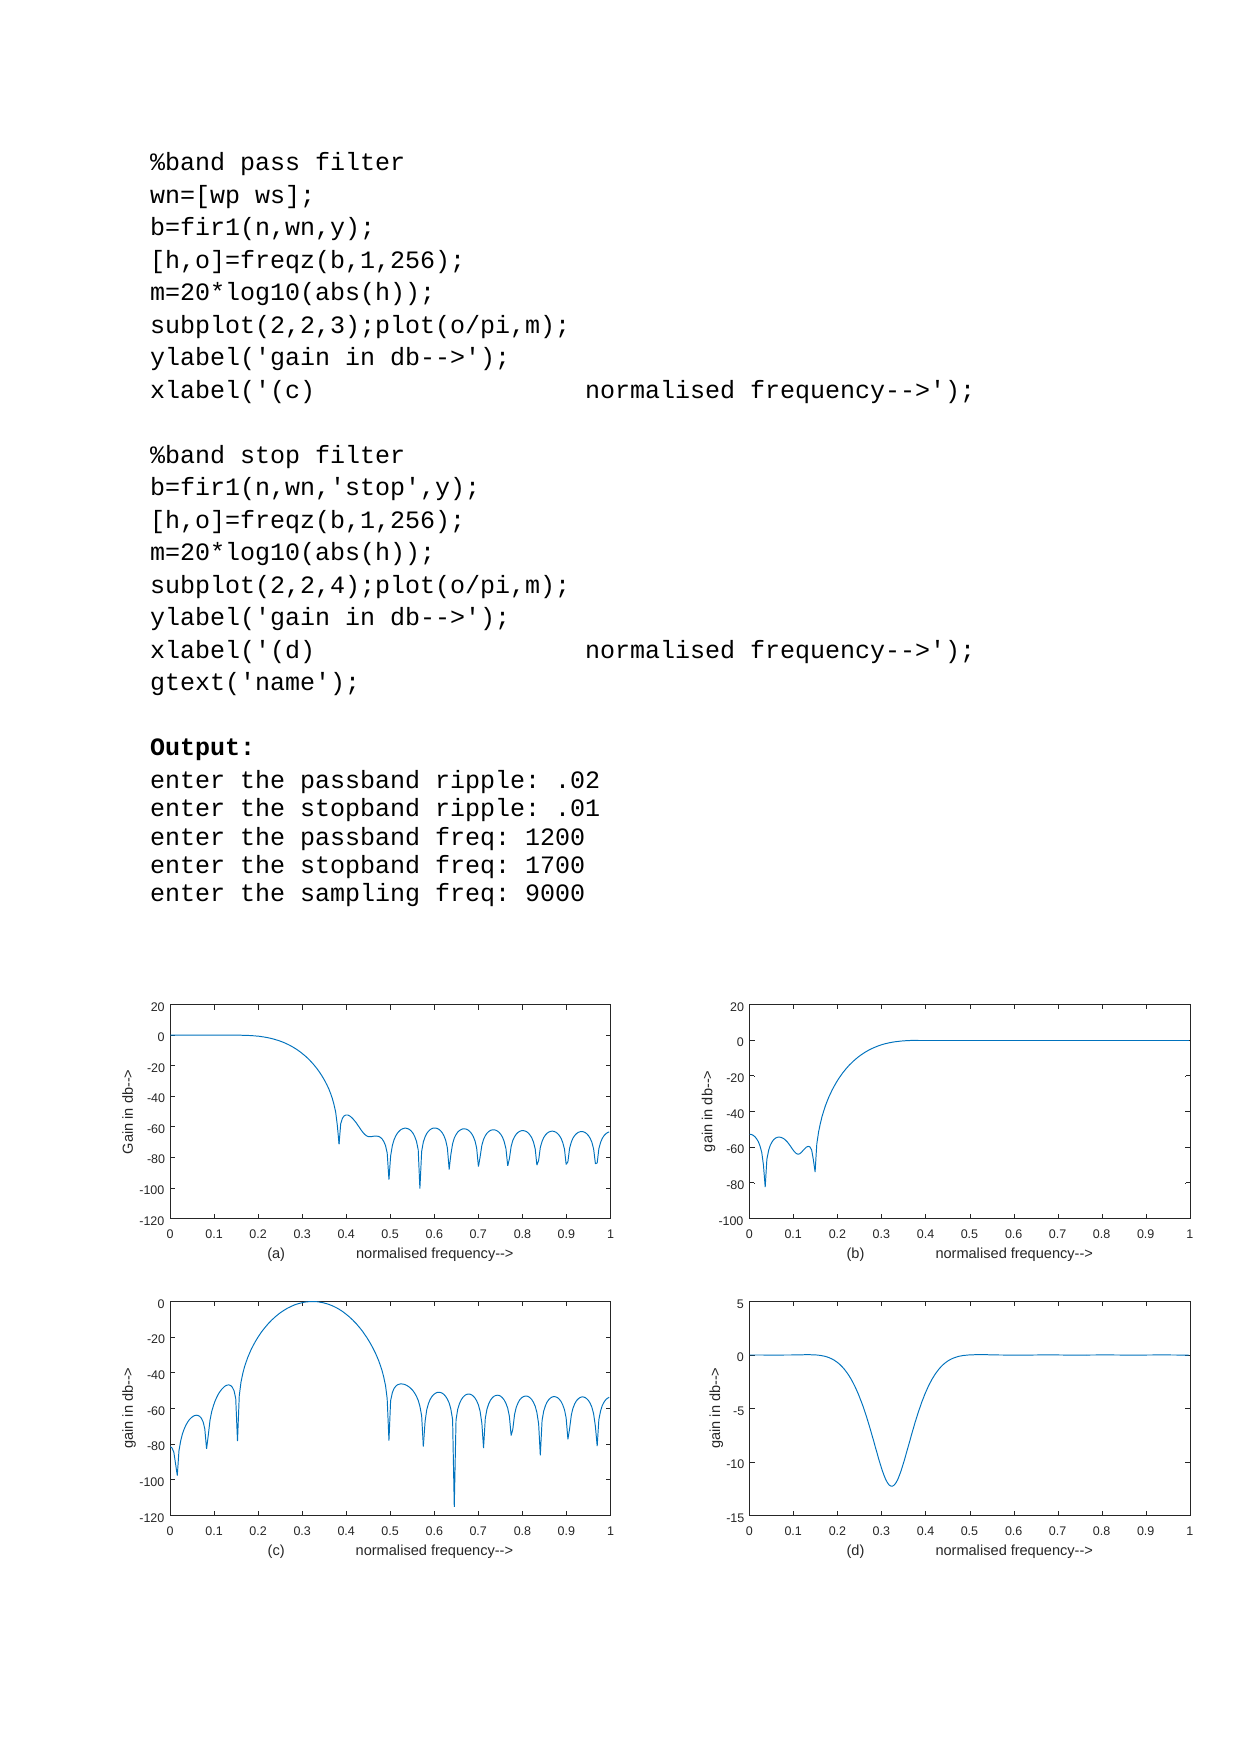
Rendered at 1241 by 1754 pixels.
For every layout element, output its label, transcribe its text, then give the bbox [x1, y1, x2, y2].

text b=fir1(n,wn,y); [150, 215, 1090, 243]
text m=20*log10(abs(h)); [150, 280, 1090, 308]
text xlabel('(c) normalised frequency-->'); [150, 377, 1090, 406]
text enter the passband freq: 1200 [150, 824, 1090, 852]
text xlabel('(d) normalised frequency-->'); [150, 637, 1090, 666]
text [h,o]=freqz(b,1,256); [150, 507, 1090, 536]
text enter the passband ripple: .02 [150, 767, 1090, 796]
text [h,o]=freqz(b,1,256); [150, 247, 1090, 276]
text gtext('name'); [150, 670, 1090, 698]
text m=20*log10(abs(h)); [150, 540, 1090, 568]
text ylabel('gain in db-->'); [150, 605, 1090, 633]
text subplot(2,2,3);plot(o/pi,m); [150, 312, 1090, 341]
text ylabel('gain in db-->'); [150, 345, 1090, 373]
text enter the stopband ripple: .01 [150, 796, 1090, 824]
text enter the sampling freq: 9000 [150, 881, 1090, 909]
text %band pass filter [150, 150, 1090, 178]
text wn=[wp ws]; [150, 182, 1090, 211]
text b=fir1(n,wn,'stop',y); [150, 475, 1090, 503]
text subplot(2,2,4);plot(o/pi,m); [150, 572, 1090, 601]
text enter the stopband freq: 1700 [150, 852, 1090, 881]
text %band stop filter [150, 442, 1090, 471]
text Output: [150, 735, 1090, 763]
